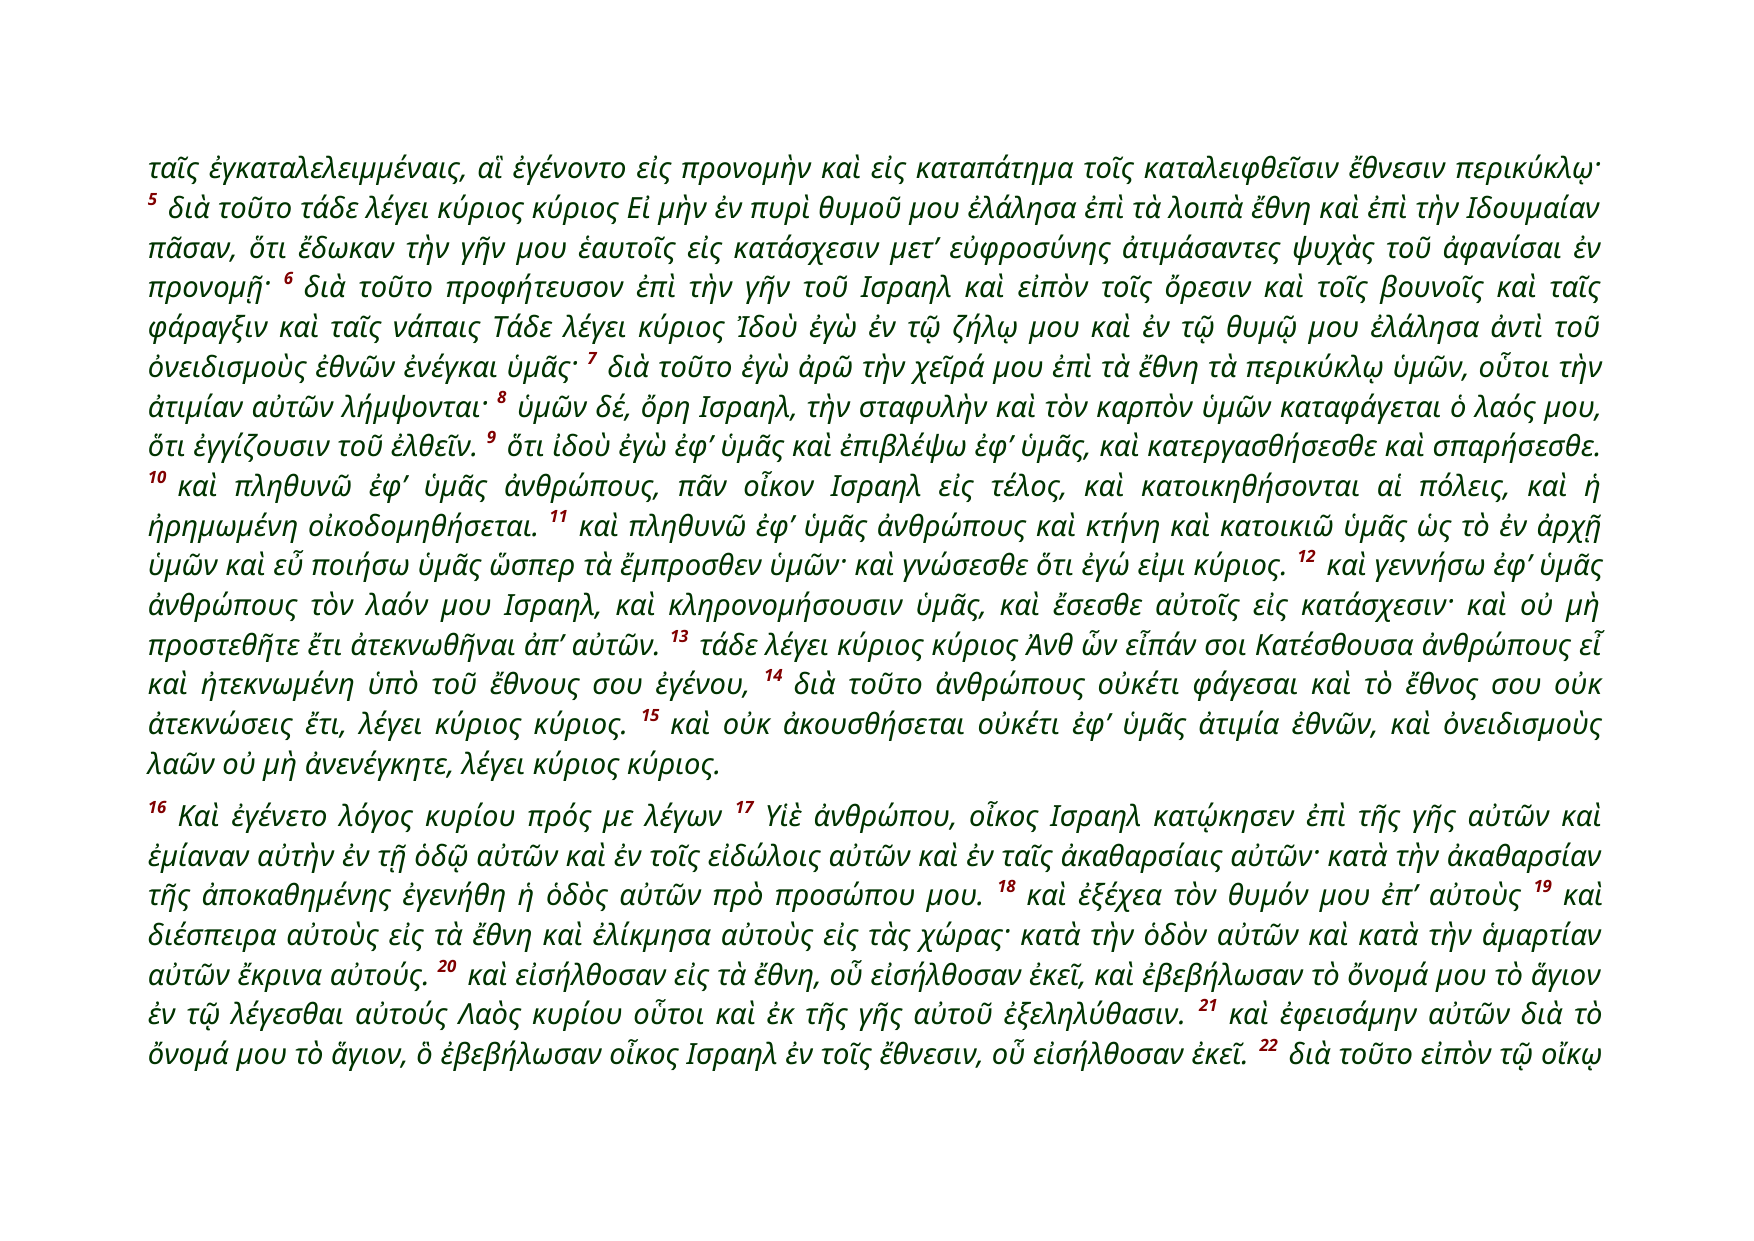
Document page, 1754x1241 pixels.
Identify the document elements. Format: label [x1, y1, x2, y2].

text [148, 148, 1606, 783]
text [148, 795, 1606, 1073]
